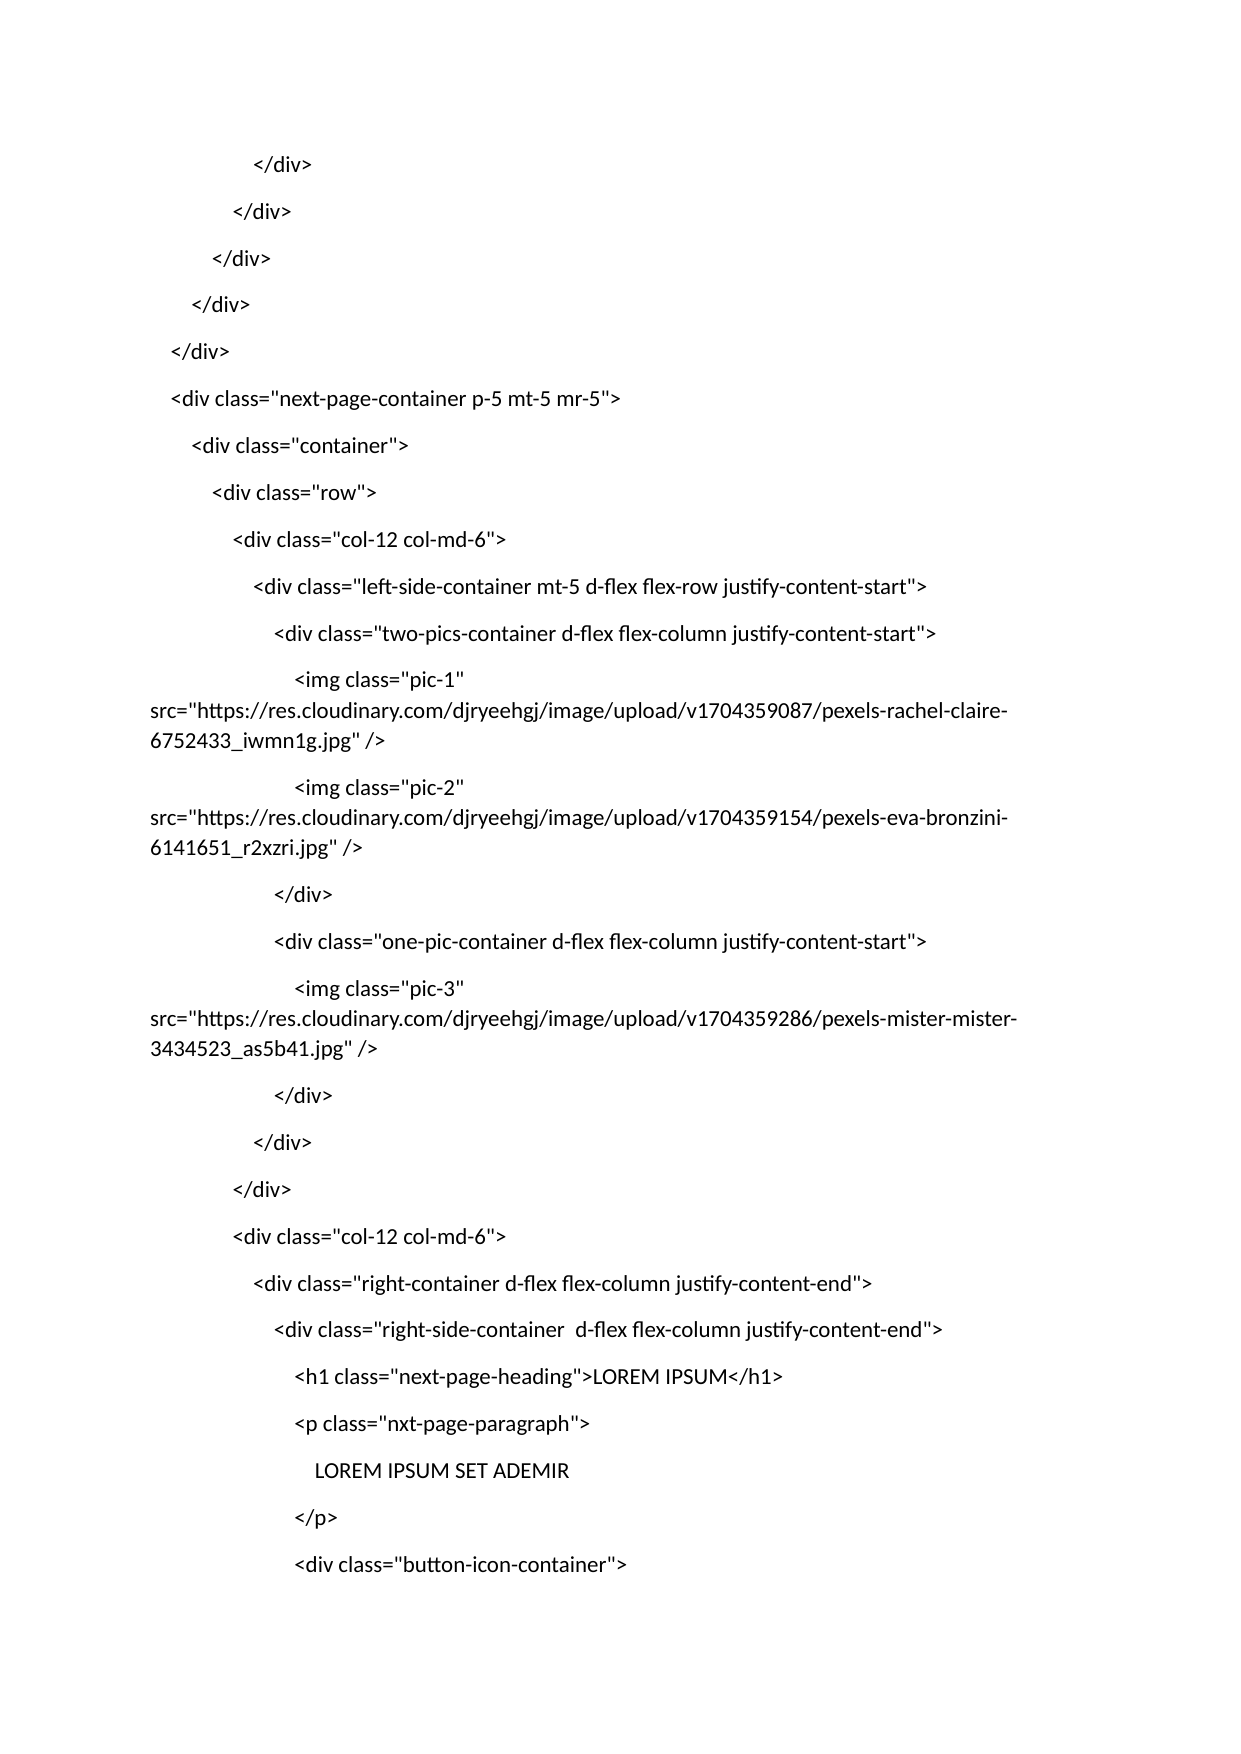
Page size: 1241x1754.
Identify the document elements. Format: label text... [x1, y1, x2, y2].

text </div> [150, 197, 1090, 225]
text <div class="col-12 col-md-6"> [150, 1222, 1090, 1250]
text </div> [150, 1081, 1090, 1109]
text LOREM IPSUM SET ADEMIR [150, 1456, 1090, 1484]
text </div> [150, 150, 1090, 178]
text <img class="pic-3" src="https://res.cloudinary.com/djryeehgj/image/upload/v1704359286/pexels-mister-mister-3434523_as5b41.jpg" /> [150, 974, 1090, 1062]
text <h1 class="next-page-heading">LOREM IPSUM</h1> [150, 1362, 1090, 1391]
text </div> [150, 1175, 1090, 1203]
text <div class="right-container d-flex flex-column justify-content-end"> [150, 1269, 1090, 1297]
text <div class="button-icon-container"> [150, 1550, 1090, 1578]
text <div class="col-12 col-md-6"> [150, 525, 1090, 553]
text </div> [150, 880, 1090, 908]
text <img class="pic-1" src="https://res.cloudinary.com/djryeehgj/image/upload/v1704359087/pexels-rachel-claire-6752433_iwmn1g.jpg" /> [150, 666, 1090, 754]
text <div class="two-pics-container d-flex flex-column justify-content-start"> [150, 619, 1090, 647]
text <div class="right-side-container d-flex flex-column justify-content-end"> [150, 1316, 1090, 1344]
text <div class="row"> [150, 478, 1090, 506]
text </p> [150, 1503, 1090, 1531]
text <div class="left-side-container mt-5 d-flex flex-row justify-content-start"> [150, 572, 1090, 600]
text </div> [150, 244, 1090, 272]
text </div> [150, 1128, 1090, 1156]
text <div class="next-page-container p-5 mt-5 mr-5"> [150, 384, 1090, 412]
text <img class="pic-2" src="https://res.cloudinary.com/djryeehgj/image/upload/v1704359154/pexels-eva-bronzini-6141651_r2xzri.jpg" /> [150, 773, 1090, 861]
text <p class="nxt-page-paragraph"> [150, 1409, 1090, 1437]
text <div class="one-pic-container d-flex flex-column justify-content-start"> [150, 927, 1090, 955]
text <div class="container"> [150, 431, 1090, 459]
text </div> [150, 337, 1090, 366]
text </div> [150, 291, 1090, 319]
